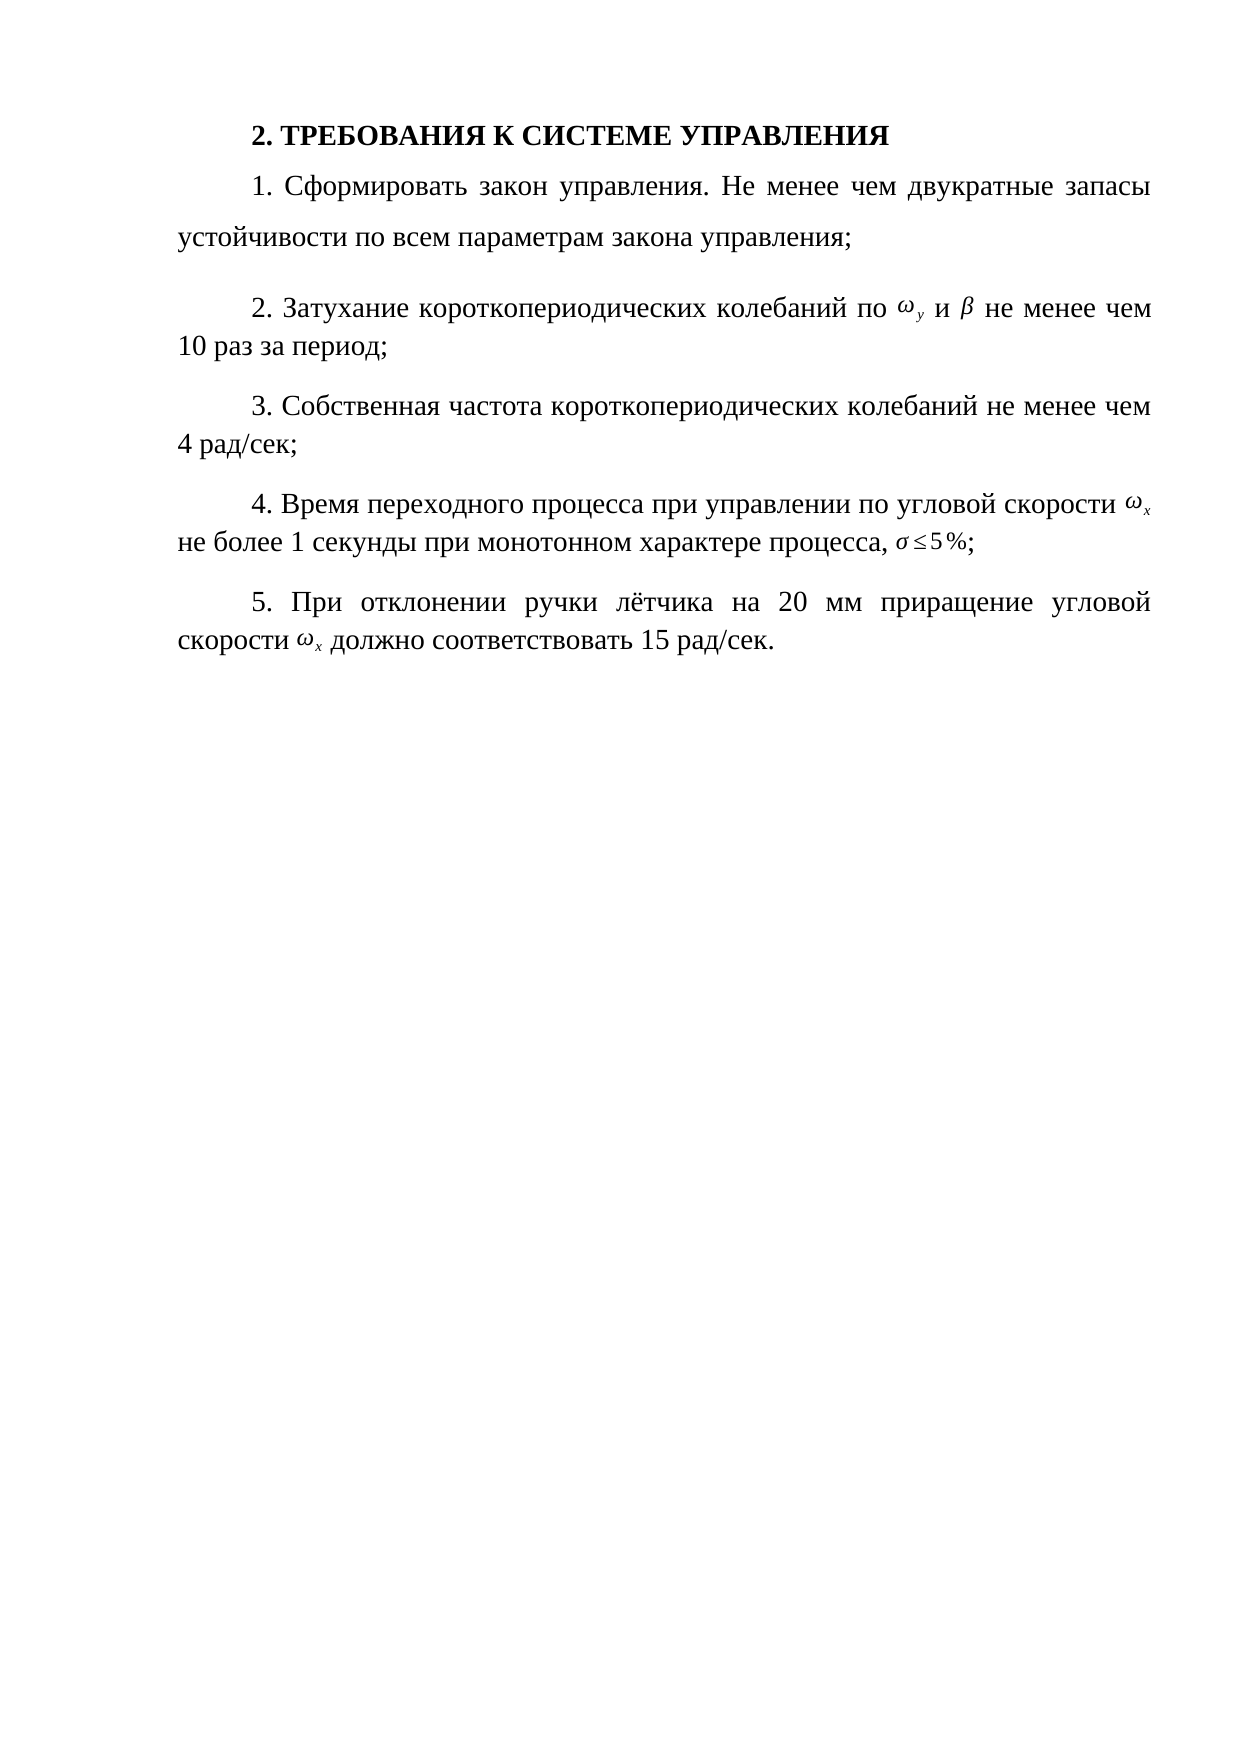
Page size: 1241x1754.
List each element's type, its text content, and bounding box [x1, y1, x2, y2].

list 2. Затухание короткопериодических колебаний по и не менее чем 10 раз за период; [177, 290, 1152, 362]
text 2. ТРЕБОВАНИЯ К СИСТЕМЕ УПРАВЛЕНИЯ [177, 118, 1152, 152]
list 5. При отклонении ручки лётчика на 20 мм приращение угловой скорости должно соответствовать 15 рад/сек. [177, 584, 1152, 656]
list 4. Время переходного процесса при управлении по угловой скорости не более 1 секунды при монотонном характере процесса, ; [177, 486, 1152, 558]
list 3. Собственная частота короткопериодических колебаний не менее чем 4 рад/сек; [177, 388, 1152, 460]
list 1. Сформировать закон управления. Не менее чем двукратные запасы устойчивости по всем параметрам закона управления; [177, 168, 1152, 252]
